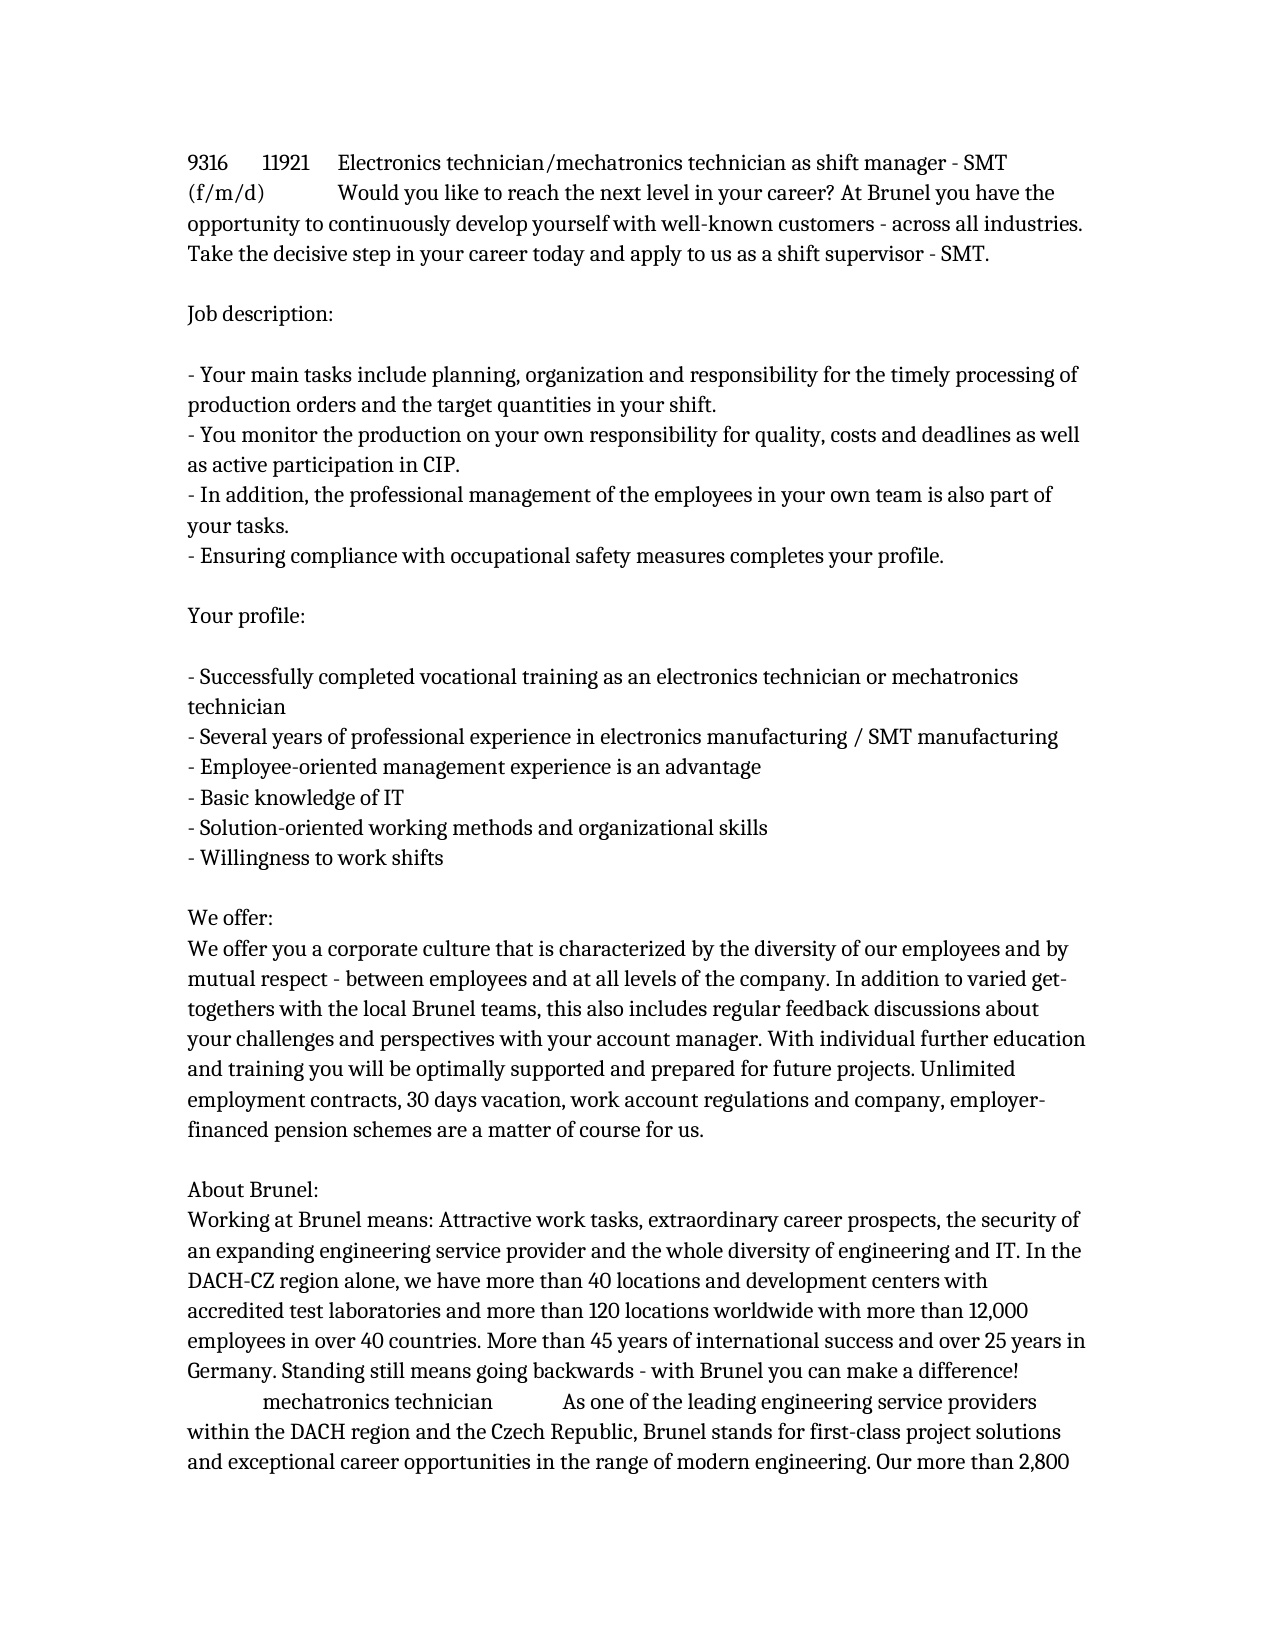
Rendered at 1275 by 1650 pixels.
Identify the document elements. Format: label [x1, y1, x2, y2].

text [187, 150, 1087, 1475]
